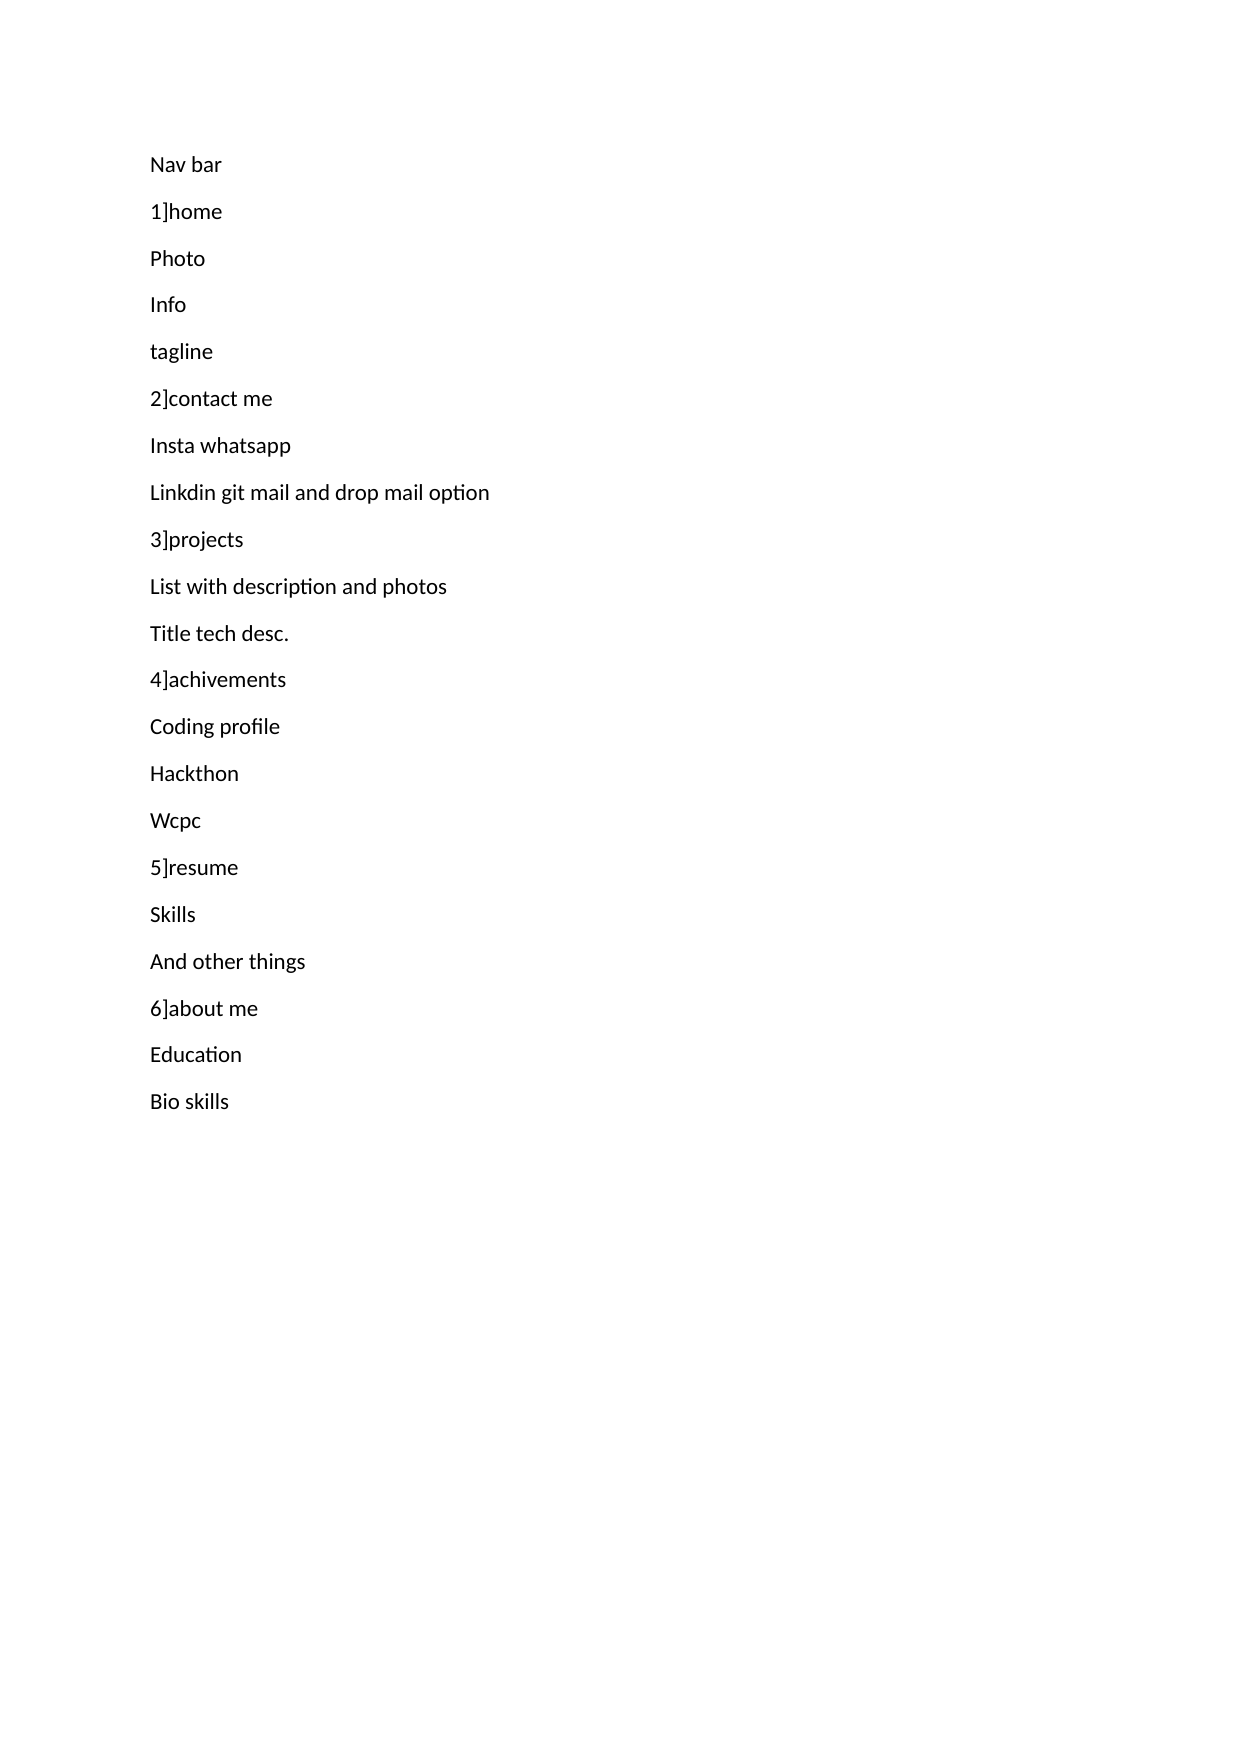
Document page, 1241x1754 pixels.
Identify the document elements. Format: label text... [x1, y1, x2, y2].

text 6]about me [150, 994, 1090, 1022]
text 5]resume [150, 853, 1090, 881]
text 3]projects [150, 525, 1090, 553]
text Nav bar [150, 150, 1090, 178]
text 1]home [150, 197, 1090, 225]
text 2]contact me [150, 384, 1090, 412]
text Insta whatsapp [150, 431, 1090, 459]
text And other things [150, 947, 1090, 975]
text tagline [150, 337, 1090, 366]
text Bio skills [150, 1087, 1090, 1116]
text Skills [150, 900, 1090, 928]
text Hackthon [150, 759, 1090, 787]
text Wcpc [150, 806, 1090, 834]
text Coding profile [150, 712, 1090, 741]
text 4]achivements [150, 666, 1090, 694]
text Education [150, 1041, 1090, 1069]
text List with description and photos [150, 572, 1090, 600]
text Photo [150, 244, 1090, 272]
text Info [150, 291, 1090, 319]
text Title tech desc. [150, 619, 1090, 647]
text Linkdin git mail and drop mail option [150, 478, 1090, 506]
